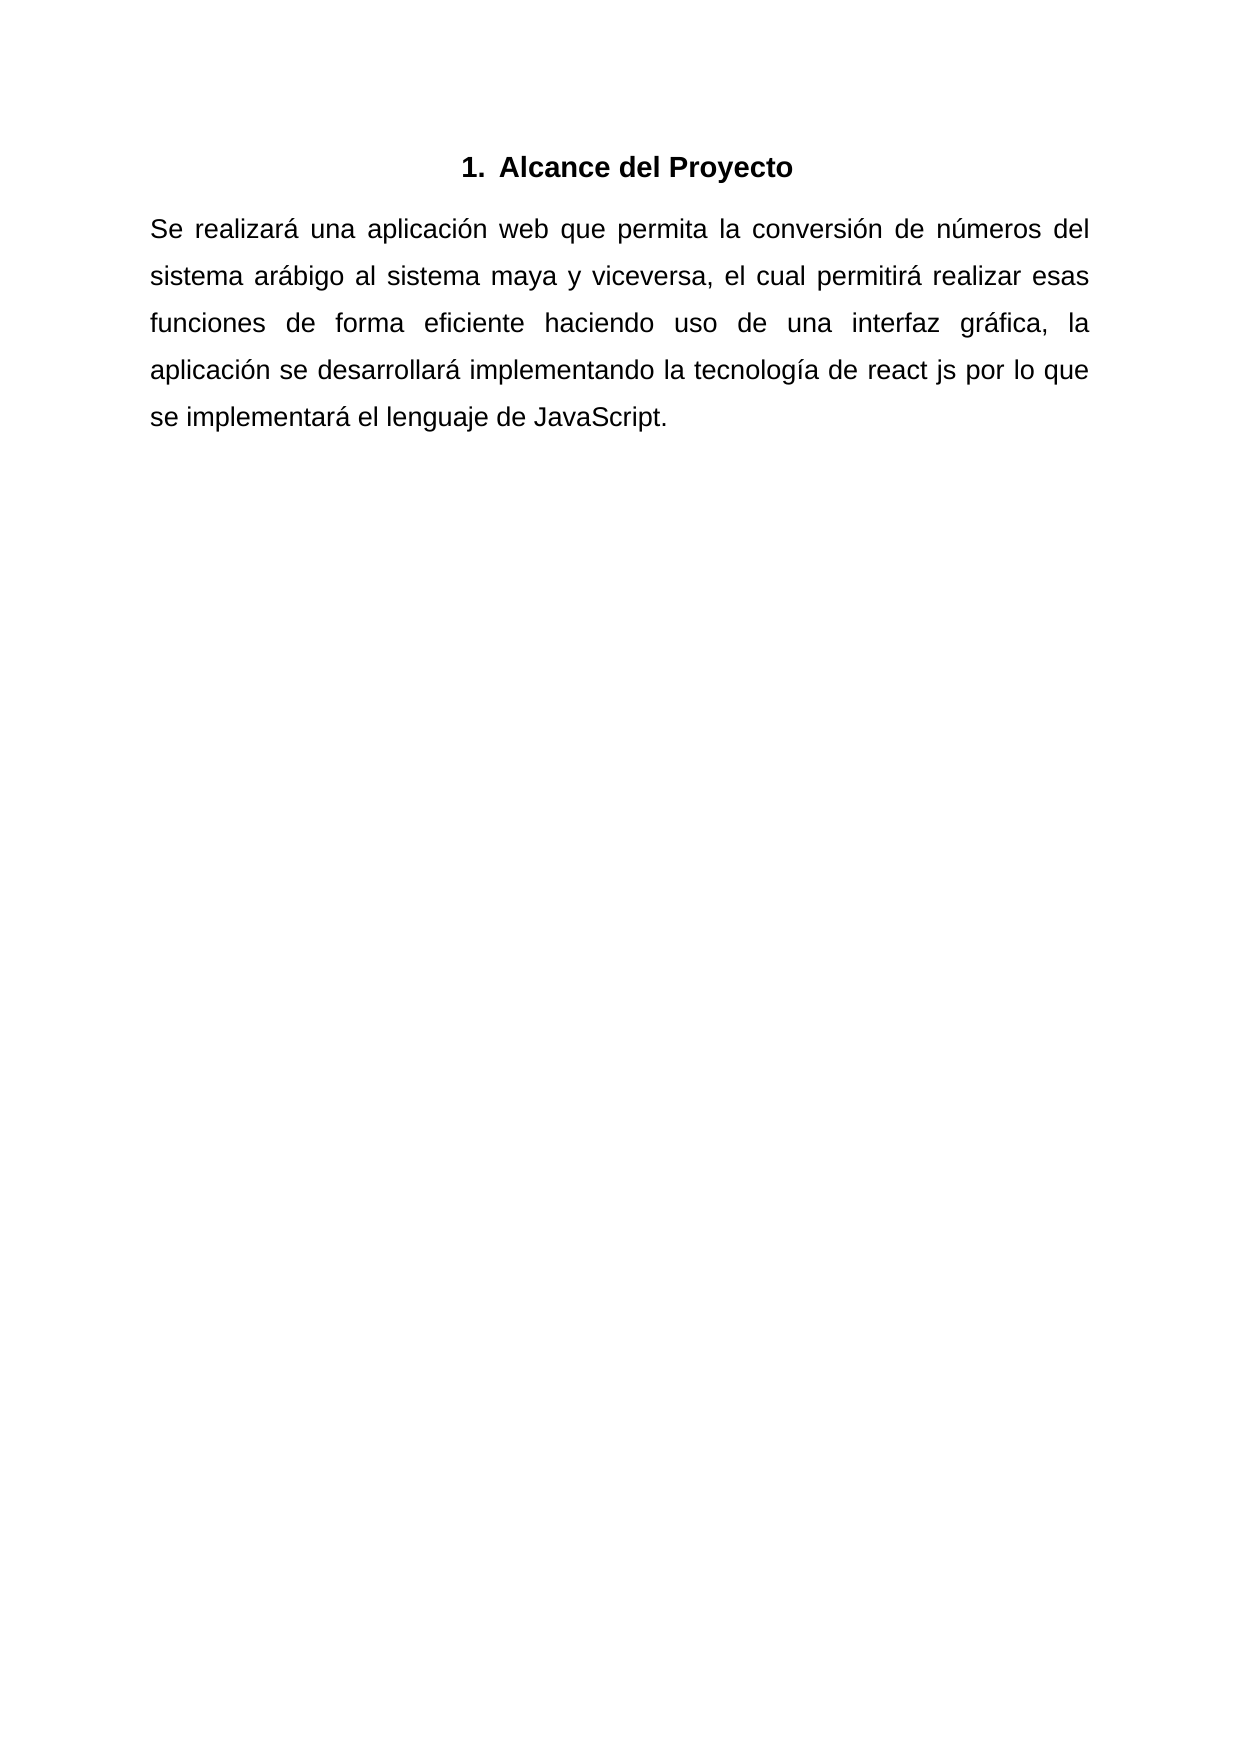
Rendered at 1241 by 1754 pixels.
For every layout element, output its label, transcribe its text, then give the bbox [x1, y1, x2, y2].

text Se realizará una aplicación web que permita la conversión de números del sistema arábigo al sistema maya y viceversa, el cual permitirá realizar esas funciones de forma eficiente haciendo uso de una interfaz gráfica, la aplicación se desarrollará implementando la tecnología de react js por lo que se implementará el lenguaje de JavaScript. [150, 213, 1090, 432]
list Alcance del Proyecto [165, 150, 1090, 183]
